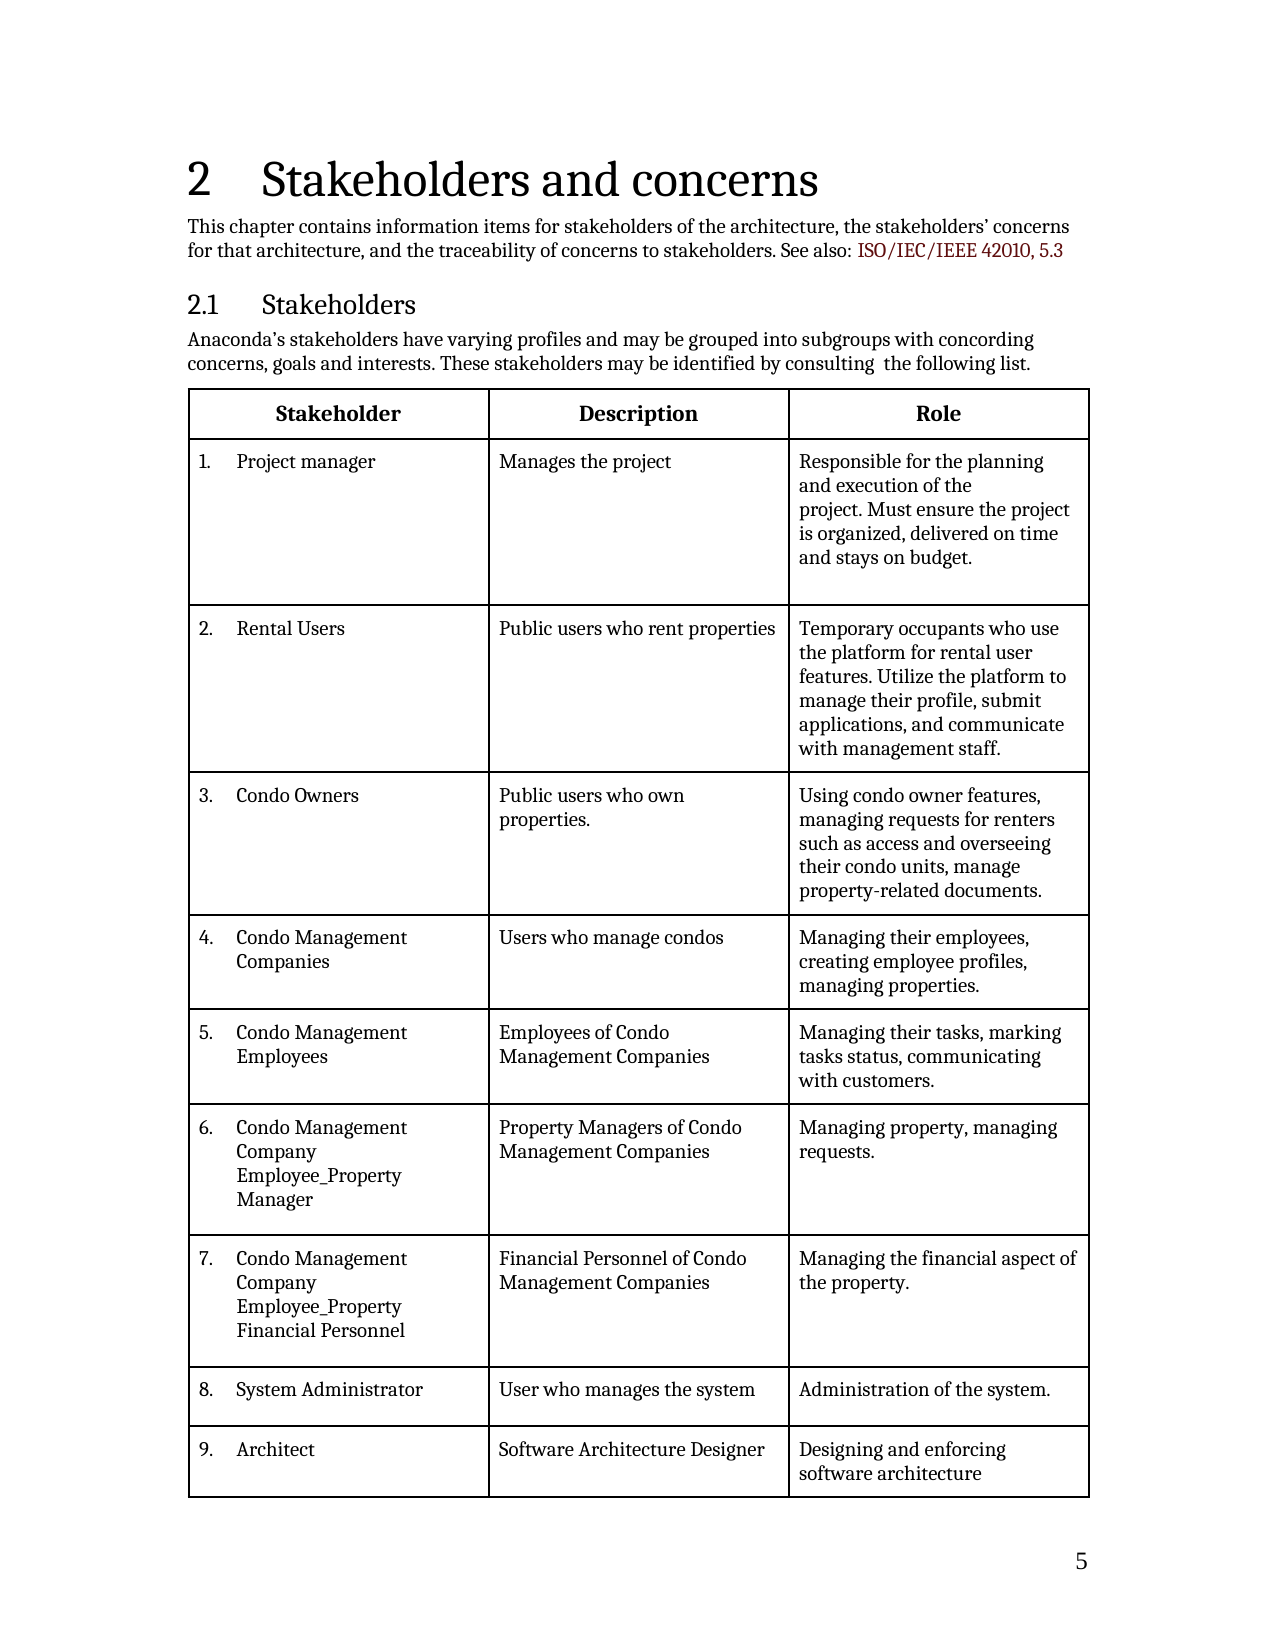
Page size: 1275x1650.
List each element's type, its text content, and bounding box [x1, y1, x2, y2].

table_cell User who manages the system [490, 1368, 788, 1425]
table_cell Architect [190, 1427, 488, 1496]
table_header Description [490, 390, 788, 437]
table_cell Employees of Condo Management Companies [490, 1010, 788, 1103]
table_cell Condo Management Employees [190, 1010, 488, 1103]
text This chapter contains information items for stakeholders of the architecture, the stakeholders’ concerns for that architecture, and the traceability of concerns to stakeholders. See also: ISO/IEC/IEEE 42010, 5.3 [187, 215, 1087, 263]
table_cell Users who manage condos [490, 916, 788, 1008]
subtitle 2.1 Stakeholders [187, 288, 1087, 321]
table_cell Temporary occupants who use the platform for rental user features. Utilize the platform to manage their profile, submit applications, and communicate with management staff. [790, 606, 1088, 771]
table_cell Using condo owner features, managing requests for renters such as access and overseeing their condo units, manage property-related documents. [790, 773, 1088, 913]
table_cell Condo Management Company Employee_Property Manager [190, 1105, 488, 1234]
text Anaconda’s stakeholders have varying profiles and may be grouped into subgroups with concording concerns, goals and interests. These stakeholders may be identified by consulting the following list. [187, 328, 1087, 376]
table_cell Managing their employees, creating employee profiles, managing properties. [790, 916, 1088, 1008]
table_cell Condo Management Companies [190, 916, 488, 1008]
table_cell System Administrator [190, 1368, 488, 1425]
table_cell Project manager [190, 440, 488, 604]
table_cell Rental Users [190, 606, 488, 771]
table_header Stakeholder [190, 390, 488, 437]
table_cell Condo Owners [190, 773, 488, 913]
table_cell Managing property, managing requests. [790, 1105, 1088, 1234]
table_cell Manages the project [490, 440, 788, 604]
table_cell Property Managers of Condo Management Companies [490, 1105, 788, 1234]
table_cell Managing the financial aspect of the property. [790, 1236, 1088, 1366]
table_cell Responsible for the planning and execution of the project. Must ensure the project is organized, delivered on time and stays on budget. [790, 440, 1088, 604]
subtitle 2 Stakeholders and concerns [187, 150, 1087, 209]
table_cell Software Architecture Designer [490, 1427, 788, 1496]
table_cell Public users who own properties. [490, 773, 788, 913]
table_cell Condo Management Company Employee_Property Financial Personnel [190, 1236, 488, 1366]
table_cell Managing their tasks, marking tasks status, communicating with customers. [790, 1010, 1088, 1103]
table_cell Financial Personnel of Condo Management Companies [490, 1236, 788, 1366]
table_cell Public users who rent properties [490, 606, 788, 771]
table_cell Administration of the system. [790, 1368, 1088, 1425]
table_header Role [790, 390, 1088, 437]
table_cell Designing and enforcing software architecture [790, 1427, 1088, 1496]
